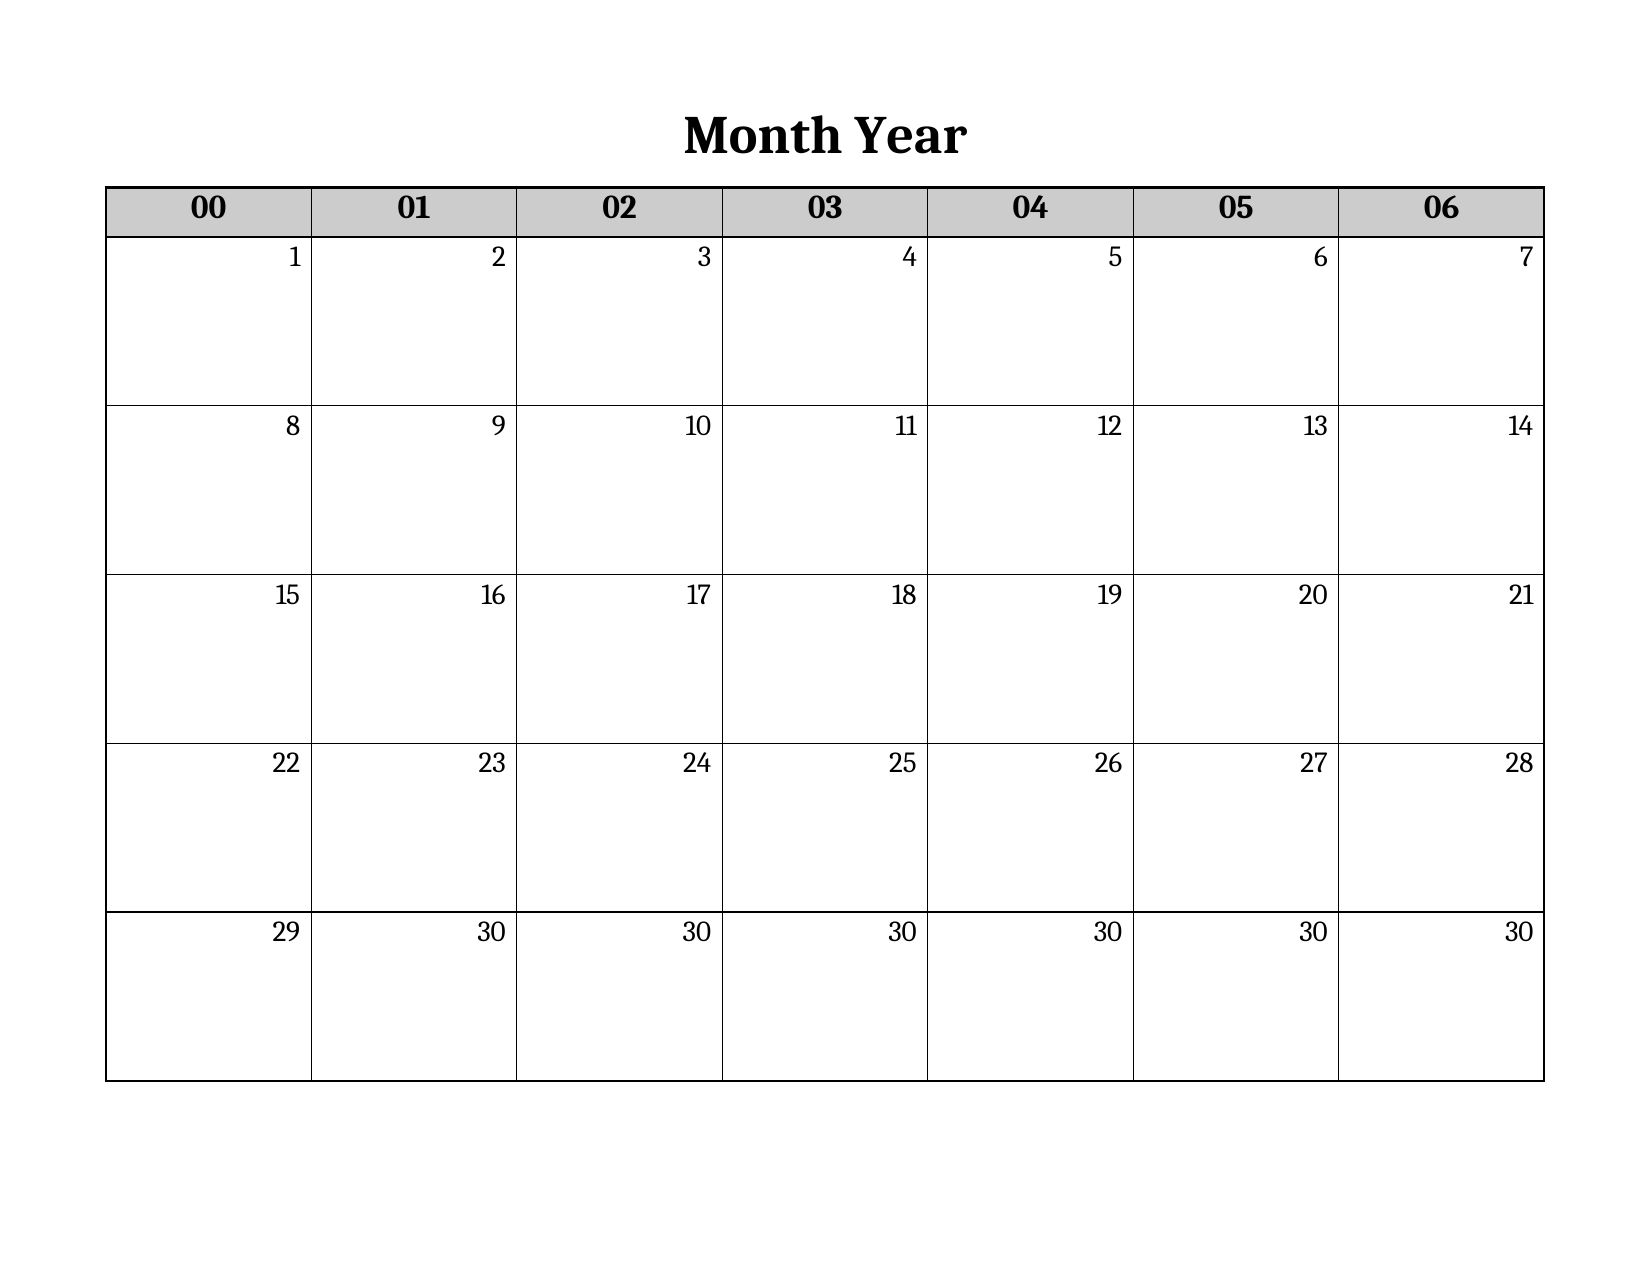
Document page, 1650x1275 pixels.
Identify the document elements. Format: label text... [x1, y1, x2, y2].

table_cell [928, 611, 1133, 743]
table_cell 28 [1339, 744, 1543, 780]
table_cell [723, 611, 927, 743]
table_cell [928, 274, 1133, 405]
table_cell [107, 780, 311, 911]
table_cell [517, 274, 722, 405]
table_cell 21 [1339, 575, 1543, 611]
table_cell 17 [517, 575, 722, 611]
table_cell [312, 274, 516, 405]
table_cell [312, 780, 516, 911]
table_cell [312, 611, 516, 743]
table_cell [1339, 443, 1543, 574]
table_cell 12 [928, 406, 1133, 443]
table_cell 5 [928, 238, 1133, 274]
table_cell [928, 949, 1133, 1080]
table_cell 11 [723, 406, 927, 443]
table_cell [107, 443, 311, 574]
table_cell 14 [1339, 406, 1543, 443]
table_header 05 [1134, 189, 1338, 236]
table_cell 18 [723, 575, 927, 611]
table_cell 30 [928, 913, 1133, 949]
table_cell 27 [1134, 744, 1338, 780]
table_cell [723, 780, 927, 911]
table_cell [723, 949, 927, 1080]
table_cell 24 [517, 744, 722, 780]
table_cell [928, 443, 1133, 574]
table_cell 30 [1134, 913, 1338, 949]
table_cell 22 [107, 744, 311, 780]
table_cell [517, 780, 722, 911]
table_cell 4 [723, 238, 927, 274]
table_cell [723, 443, 927, 574]
table_cell [1339, 611, 1543, 743]
table_cell [1134, 780, 1338, 911]
table_cell [107, 274, 311, 405]
table_cell 13 [1134, 406, 1338, 443]
table_cell [517, 611, 722, 743]
table_cell 23 [312, 744, 516, 780]
table_cell 1 [107, 238, 311, 274]
table_cell 30 [517, 913, 722, 949]
table_cell [1134, 949, 1338, 1080]
table_cell [1339, 274, 1543, 405]
table_header 03 [723, 189, 927, 236]
table_cell [723, 274, 927, 405]
table_cell [1134, 443, 1338, 574]
table_cell 30 [1339, 913, 1543, 949]
table_cell 7 [1339, 238, 1543, 274]
table_cell 6 [1134, 238, 1338, 274]
table_cell 2 [312, 238, 516, 274]
table_header 02 [517, 189, 722, 236]
table_cell [1134, 611, 1338, 743]
table_cell 19 [928, 575, 1133, 611]
table_cell 15 [107, 575, 311, 611]
table_header 06 [1339, 189, 1543, 236]
table_cell 26 [928, 744, 1133, 780]
table_cell [1134, 274, 1338, 405]
table_cell [517, 443, 722, 574]
table_cell [1339, 949, 1543, 1080]
table_header 00 [107, 189, 311, 236]
table_cell 8 [107, 406, 311, 443]
table_cell [928, 780, 1133, 911]
table_cell 30 [723, 913, 927, 949]
table_cell 29 [107, 913, 311, 949]
table_cell 20 [1134, 575, 1338, 611]
table_cell 16 [312, 575, 516, 611]
table_cell 10 [517, 406, 722, 443]
table_cell [107, 949, 311, 1080]
table_header 01 [312, 189, 516, 236]
table_cell 9 [312, 406, 516, 443]
table_cell [107, 611, 311, 743]
text Month Year [105, 105, 1545, 167]
table_cell 3 [517, 238, 722, 274]
table_cell [312, 443, 516, 574]
table_cell [1339, 780, 1543, 911]
table_cell [517, 949, 722, 1080]
table_header 04 [928, 189, 1133, 236]
table_cell 25 [723, 744, 927, 780]
table_cell [312, 949, 516, 1080]
table_cell 30 [312, 913, 516, 949]
